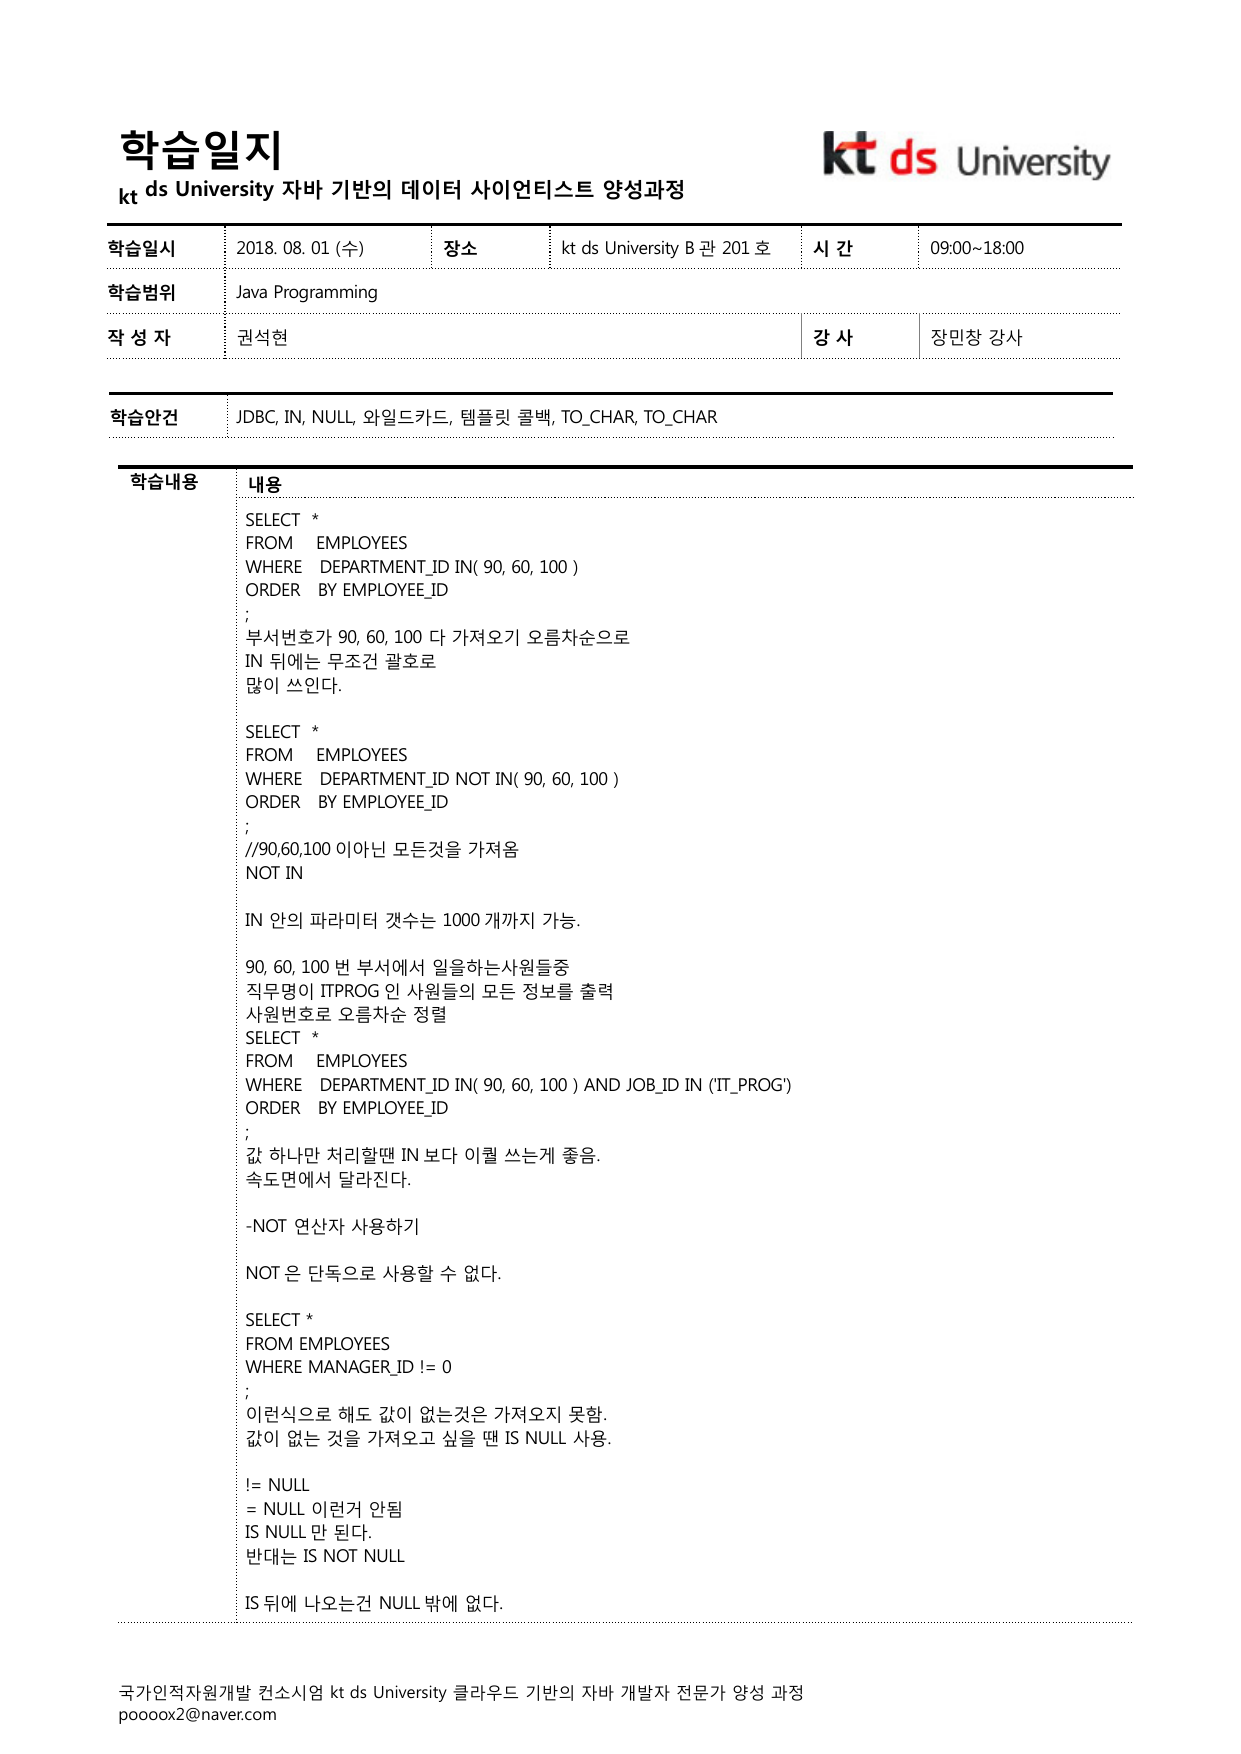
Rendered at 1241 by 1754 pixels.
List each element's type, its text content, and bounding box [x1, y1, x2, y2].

table_header 09:00~18:00 [919, 226, 1122, 268]
table_header JDBC, IN, NULL, 와일드카드, 템플릿 콜백, TO_CHAR, TO_CHAR [228, 395, 1113, 437]
table_header 2018. 08. 01 (수) [225, 226, 432, 268]
table_header kt ds University B관 201호 [550, 226, 801, 268]
table_cell 권석현 [225, 313, 801, 358]
table_cell Java Programming [225, 268, 1122, 313]
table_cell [236, 497, 1133, 1622]
table_header 학습안건 [109, 395, 227, 437]
text 학습일지 [118, 118, 1122, 173]
table_cell 학습범위 [107, 268, 225, 313]
table_header 시 간 [801, 226, 919, 268]
table_header 장소 [432, 226, 550, 268]
table_header 학습내용 [118, 469, 236, 1622]
table_cell 강 사 [802, 313, 919, 358]
table_header 내용 [236, 469, 1133, 497]
table_cell 장민창 강사 [920, 313, 1122, 358]
table_cell 작 성 자 [107, 313, 225, 358]
picture [823, 131, 1112, 182]
text kt ds University 자바 기반의 데이터 사이언티스트 양성과정 [118, 173, 1122, 209]
table_header 학습일시 [107, 226, 225, 268]
